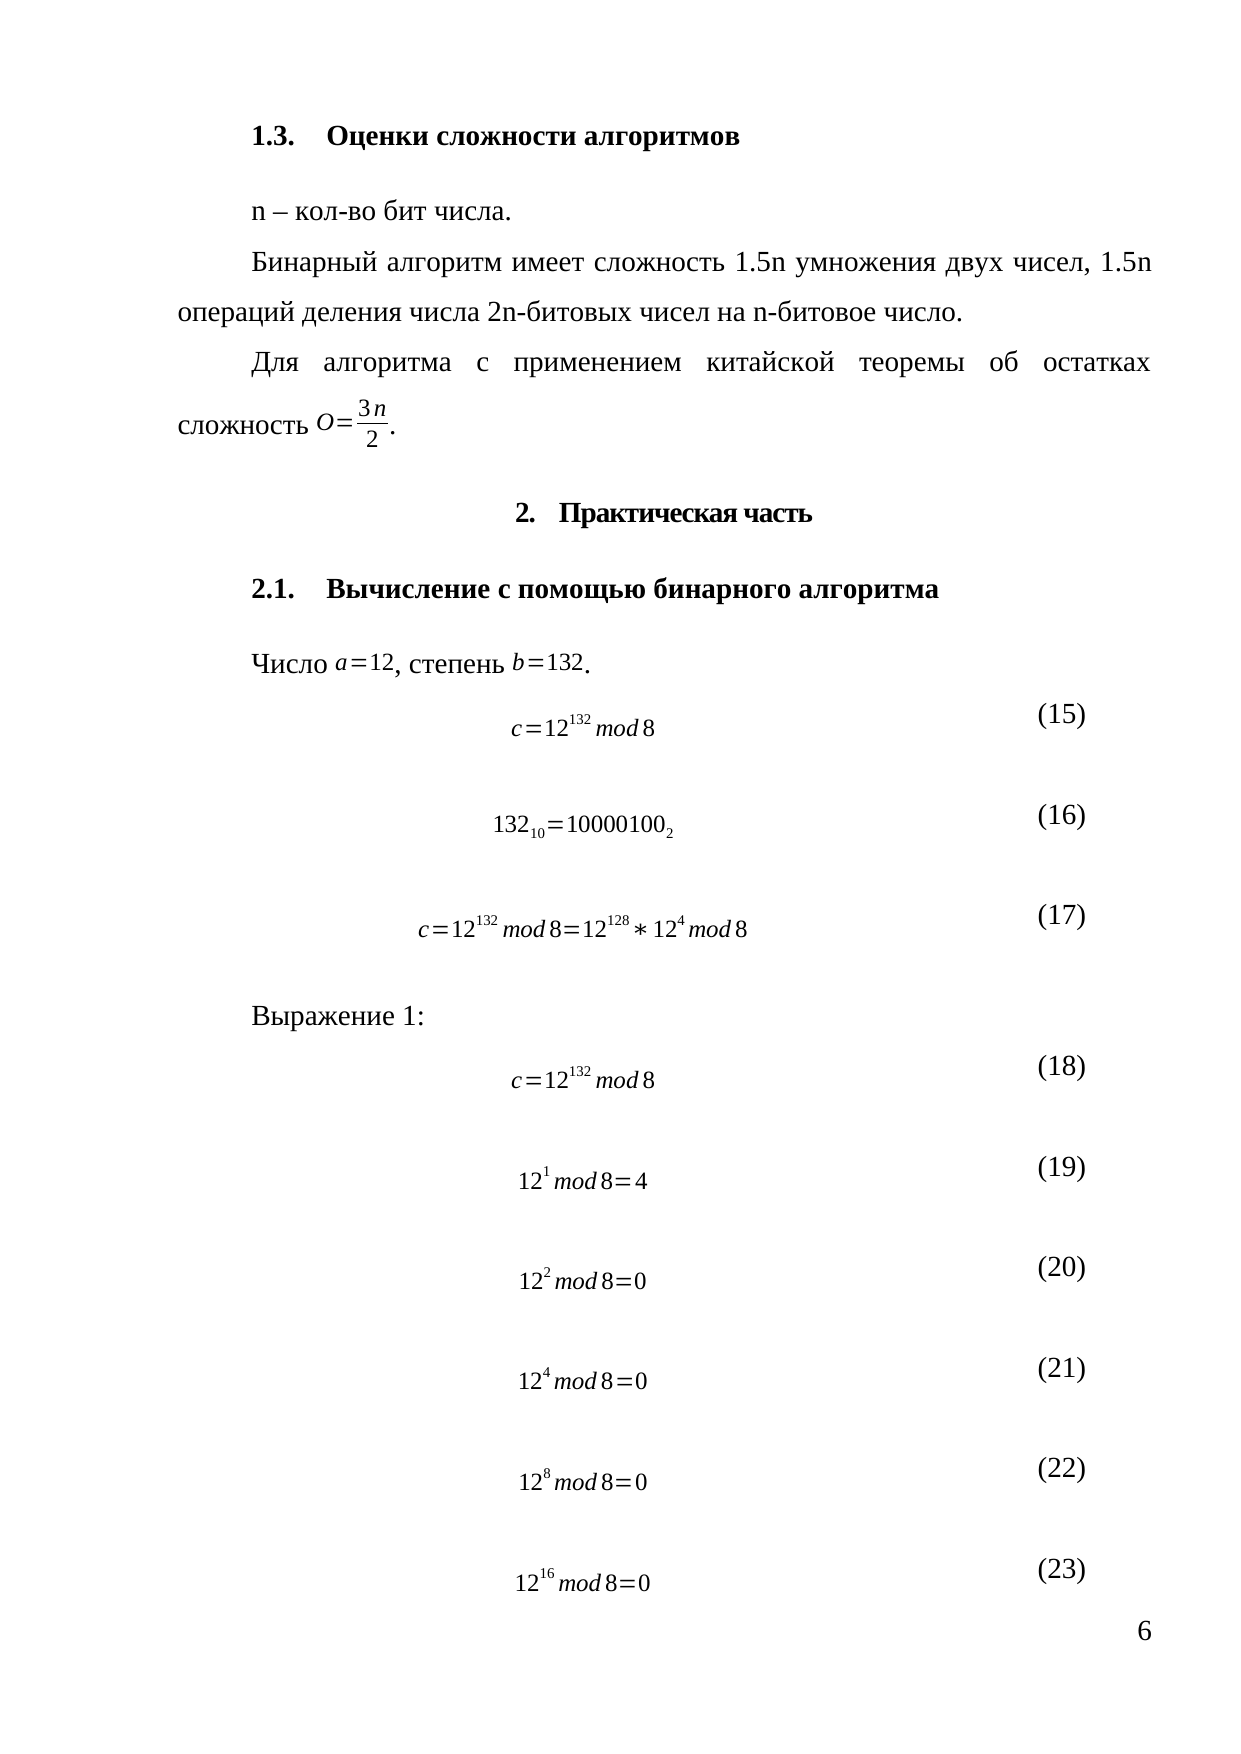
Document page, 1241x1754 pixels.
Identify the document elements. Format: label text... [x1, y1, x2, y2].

table_cell [177, 1450, 989, 1551]
table_header [177, 1048, 989, 1149]
table_cell [989, 898, 1151, 998]
table_cell [989, 1249, 1151, 1350]
list Для алгоритма с применением китайской теоремы об остатках сложность . [177, 344, 1152, 454]
table_cell [177, 898, 989, 998]
table_cell [989, 1350, 1151, 1450]
text Выражение 1: [177, 998, 1152, 1031]
text n – кол-во бит числа. [177, 193, 1152, 227]
table_header [989, 696, 1151, 797]
table_header [177, 696, 989, 797]
table_cell [989, 1450, 1151, 1551]
text Бинарный алгоритм имеет сложность 1.5n умножения двух чисел, 1.5n операций деления числа 2n-битовых чисел на n-битовое число. [177, 244, 1152, 328]
table_cell [989, 797, 1151, 897]
table_cell [177, 1551, 989, 1609]
table_cell [177, 797, 989, 897]
table_cell [177, 1350, 989, 1450]
table_cell [989, 1551, 1151, 1609]
subtitle Вычисление с помощью бинарного алгоритма [251, 571, 1152, 604]
subtitle Практическая часть [177, 495, 1152, 529]
table_cell [177, 1149, 989, 1249]
subtitle Оценки сложности алгоритмов [251, 118, 1152, 152]
table_cell [177, 1249, 989, 1350]
table_header [989, 1048, 1151, 1149]
text Число , степень . [177, 646, 1152, 679]
table_cell [989, 1149, 1151, 1249]
